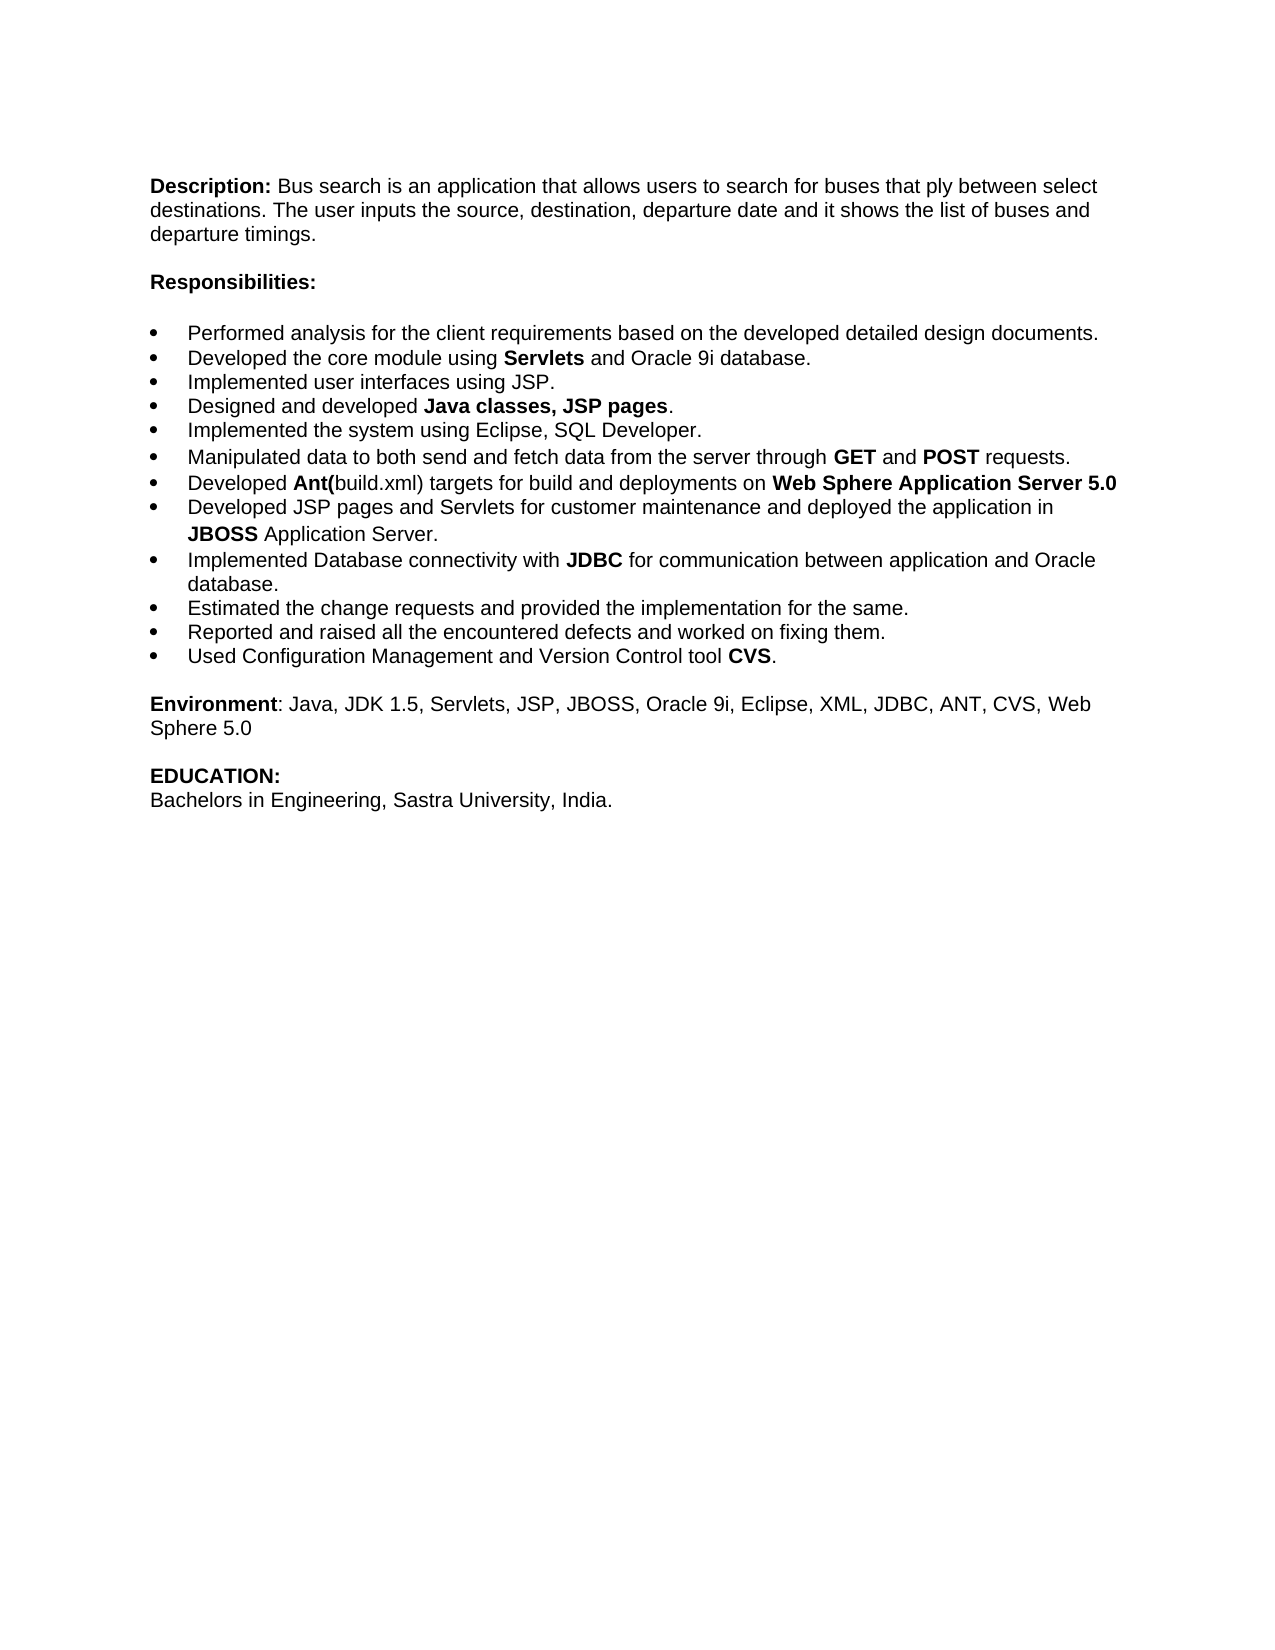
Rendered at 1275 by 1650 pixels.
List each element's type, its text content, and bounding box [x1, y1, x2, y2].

text Responsibilities: [150, 270, 1125, 294]
list Reported and raised all the encountered defects and worked on fixing them. [150, 619, 1125, 643]
list Developed the core module using Servlets and Oracle 9i database. [150, 346, 1125, 370]
list Manipulated data to both send and fetch data from the server through GET and POST requests. [150, 442, 1125, 471]
list Designed and developed Java classes, JSP pages. [150, 394, 1125, 418]
text Description: Bus search is an application that allows users to search for buses that ply between select destinations. The user inputs the source, destination, departure date and it shows the list of buses and departure timings. [150, 174, 1125, 246]
list Used Configuration Management and Version Control tool CVS. [150, 643, 1125, 668]
list Developed Ant(build.xml) targets for build and deployments on Web Sphere Application Server 5.0 [150, 471, 1125, 495]
list Implemented Database connectivity with JDBC for communication between application and Oracle database. [150, 547, 1125, 595]
text EDUCATION: [150, 763, 1125, 787]
list Performed analysis for the client requirements based on the developed detailed design documents. [150, 318, 1125, 346]
text Bachelors in Engineering, Sastra University, India. [150, 787, 1125, 811]
list Implemented the system using Eclipse, SQL Developer. [150, 418, 1125, 442]
list Estimated the change requests and provided the implementation for the same. [150, 595, 1125, 619]
list Developed JSP pages and Servlets for customer maintenance and deployed the application in JBOSS Application Server. [150, 495, 1125, 547]
list Implemented user interfaces using JSP. [150, 370, 1125, 394]
text Environment: Java, JDK 1.5, Servlets, JSP, JBOSS, Oracle 9i, Eclipse, XML, JDBC, ANT, CVS, Web Sphere 5.0 [150, 692, 1125, 739]
